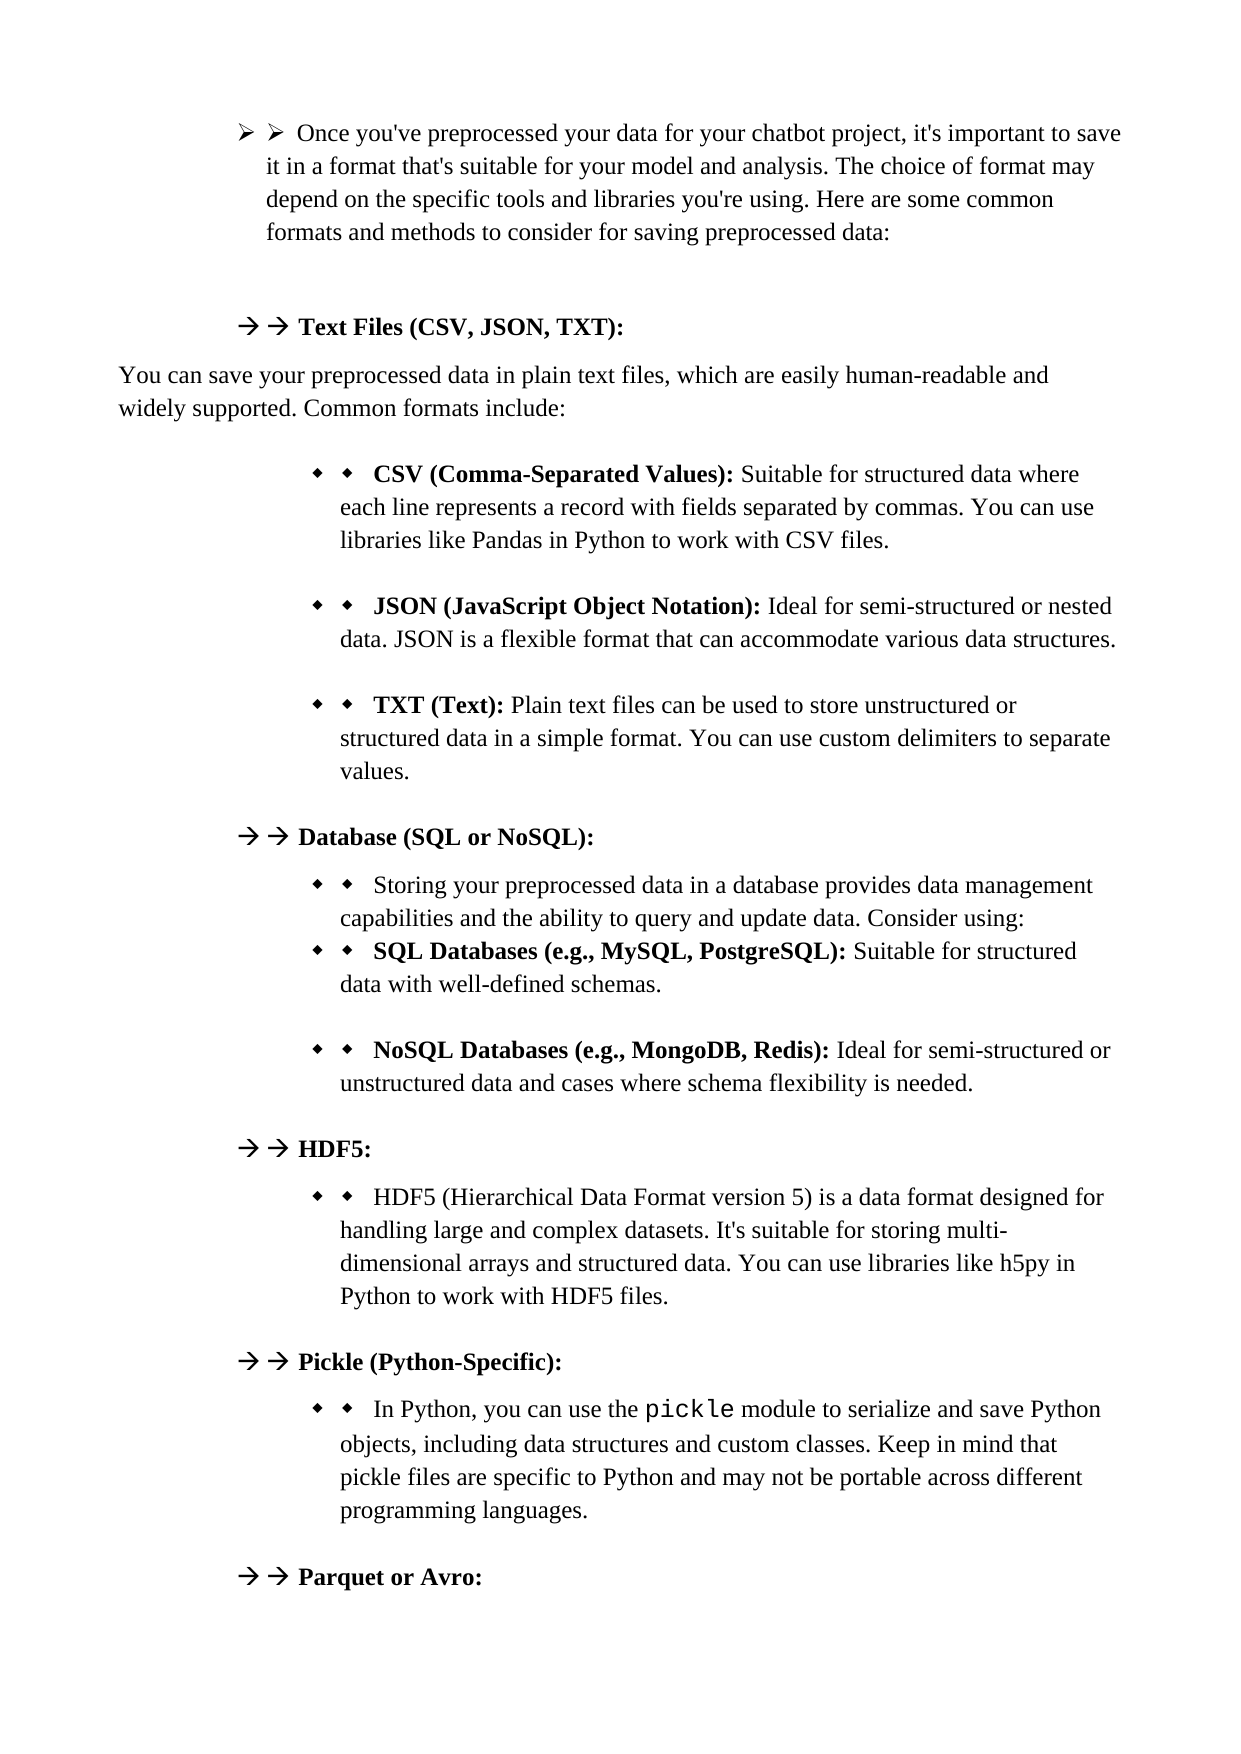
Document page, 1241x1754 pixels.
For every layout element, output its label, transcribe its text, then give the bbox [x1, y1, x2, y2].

list Parquet or Avro: [236, 1562, 1122, 1590]
text You can save your preprocessed data in plain text files, which are easily human-readable and widely supported. Common formats include: [118, 360, 1122, 422]
list Text Files (CSV, JSON, TXT): [236, 312, 1122, 341]
list NoSQL Databases (e.g., MongoDB, Redis): Ideal for semi-structured or unstructured data and cases where schema flexibility is needed. [310, 1035, 1122, 1097]
list Database (SQL or NoSQL): [236, 822, 1122, 851]
list Storing your preprocessed data in a database provides data management capabilities and the ability to query and update data. Consider using: [310, 870, 1122, 932]
list JSON (JavaScript Object Notation): Ideal for semi-structured or nested data. JSON is a flexible format that can accommodate various data structures. [310, 591, 1122, 653]
list In Python, you can use the pickle module to serialize and save Python objects, including data structures and custom classes. Keep in mind that pickle files are specific to Python and may not be portable across different programming languages. [310, 1394, 1122, 1524]
list HDF5: [236, 1134, 1122, 1163]
list HDF5 (Hierarchical Data Format version 5) is a data format designed for handling large and complex datasets. It's suitable for storing multi-dimensional arrays and structured data. You can use libraries like h5py in Python to work with HDF5 files. [310, 1182, 1122, 1309]
list CSV (Comma-Separated Values): Suitable for structured data where each line represents a record with fields separated by commas. You can use libraries like Pandas in Python to work with CSV files. [310, 459, 1122, 554]
list TXT (Text): Plain text files can be used to store unstructured or structured data in a simple format. You can use custom delimiters to separate values. [310, 690, 1122, 785]
list Pickle (Python-Specific): [236, 1347, 1122, 1376]
list Once you've preprocessed your data for your chatbot project, it's important to save it in a format that's suitable for your model and analysis. The choice of format may depend on the specific tools and libraries you're using. Here are some common formats and methods to consider for saving preprocessed data: [236, 118, 1122, 246]
list SQL Databases (e.g., MySQL, PostgreSQL): Suitable for structured data with well-defined schemas. [310, 936, 1122, 998]
